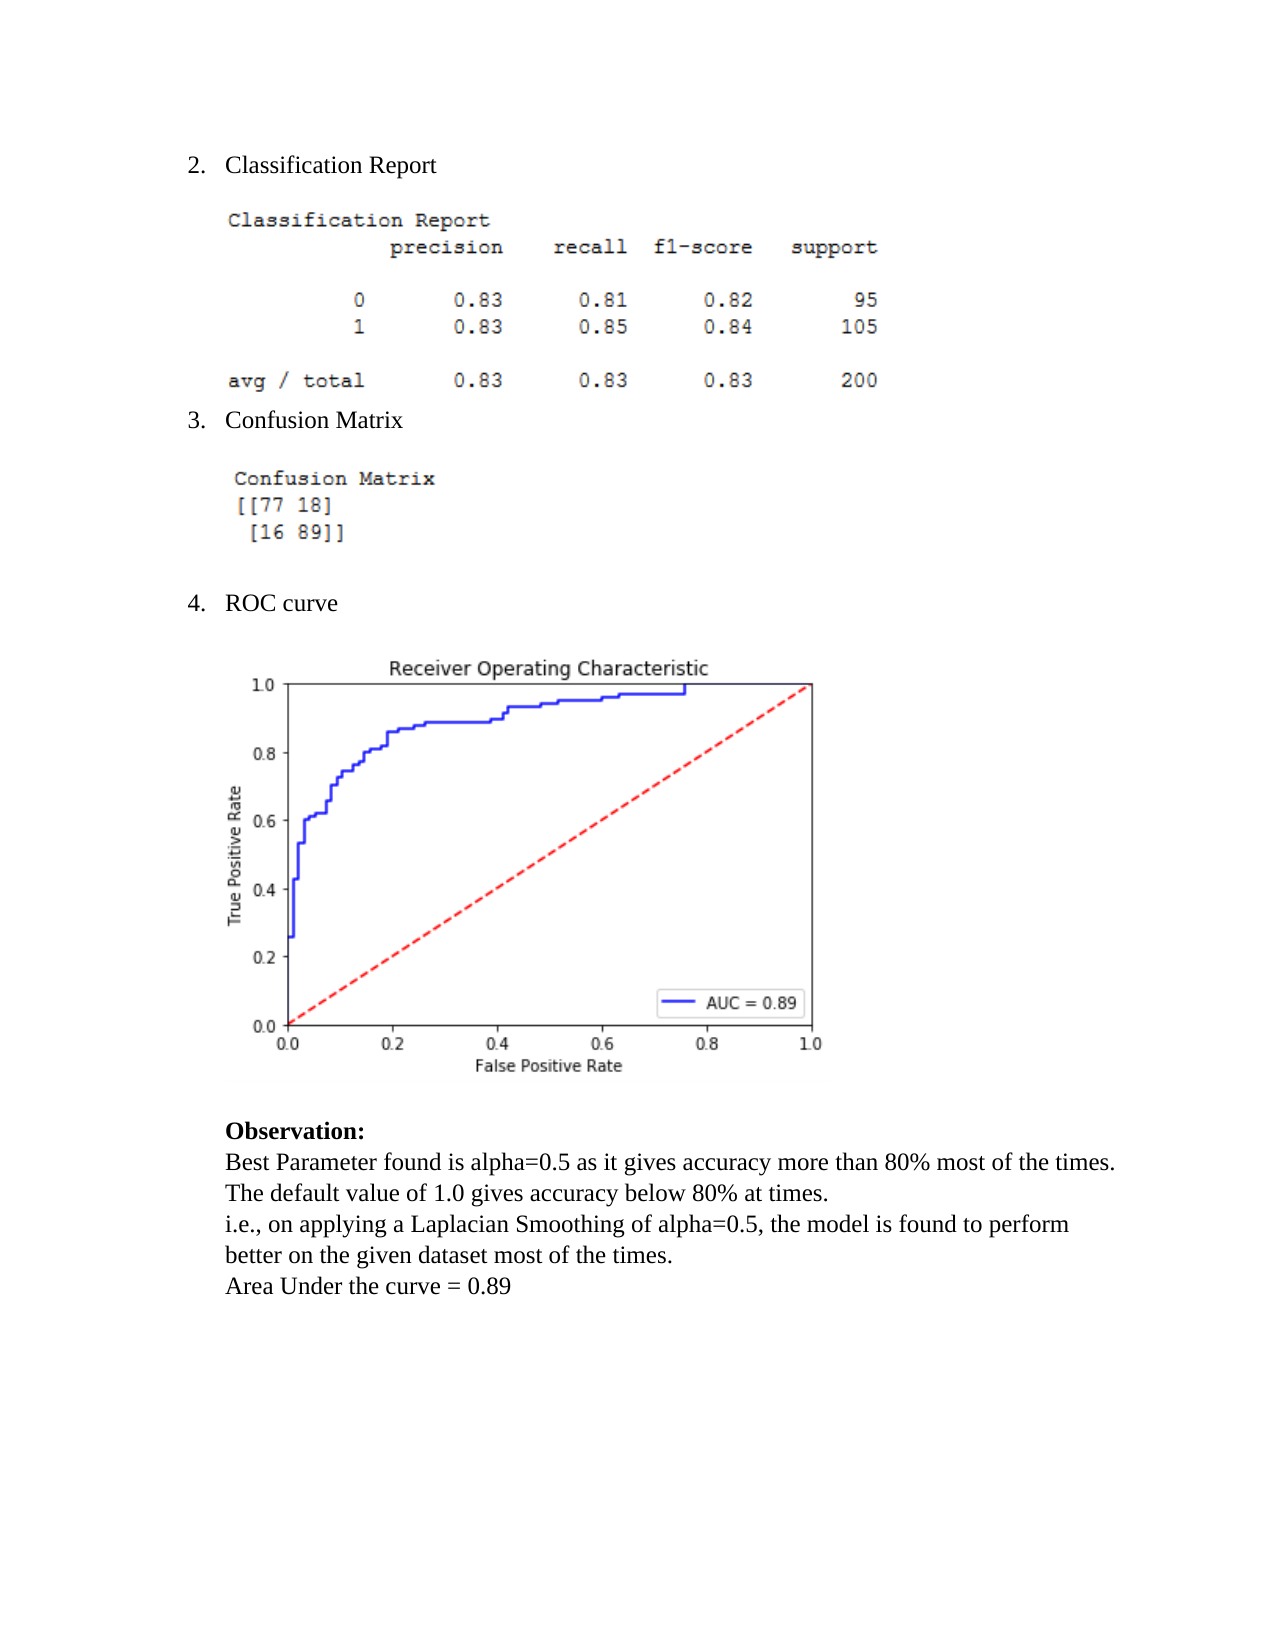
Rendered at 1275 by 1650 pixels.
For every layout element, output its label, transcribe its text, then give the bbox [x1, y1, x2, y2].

list Area Under the curve = 0.89 [225, 1271, 1125, 1300]
picture [225, 467, 476, 555]
list Best Parameter found is alpha=0.5 as it gives accuracy more than 80% most of the times. The default value of 1.0 gives accuracy below 80% at times. [225, 1147, 1125, 1207]
list Observation: [225, 1116, 1125, 1144]
picture [225, 212, 933, 403]
list i.e., on applying a Laplacian Smoothing of alpha=0.5, the model is found to perform better on the given dataset most of the times. [225, 1209, 1125, 1269]
picture [225, 649, 832, 1083]
list Classification Report [187, 150, 1125, 179]
list Confusion Matrix [187, 405, 1125, 434]
list ROC curve [187, 588, 1125, 616]
